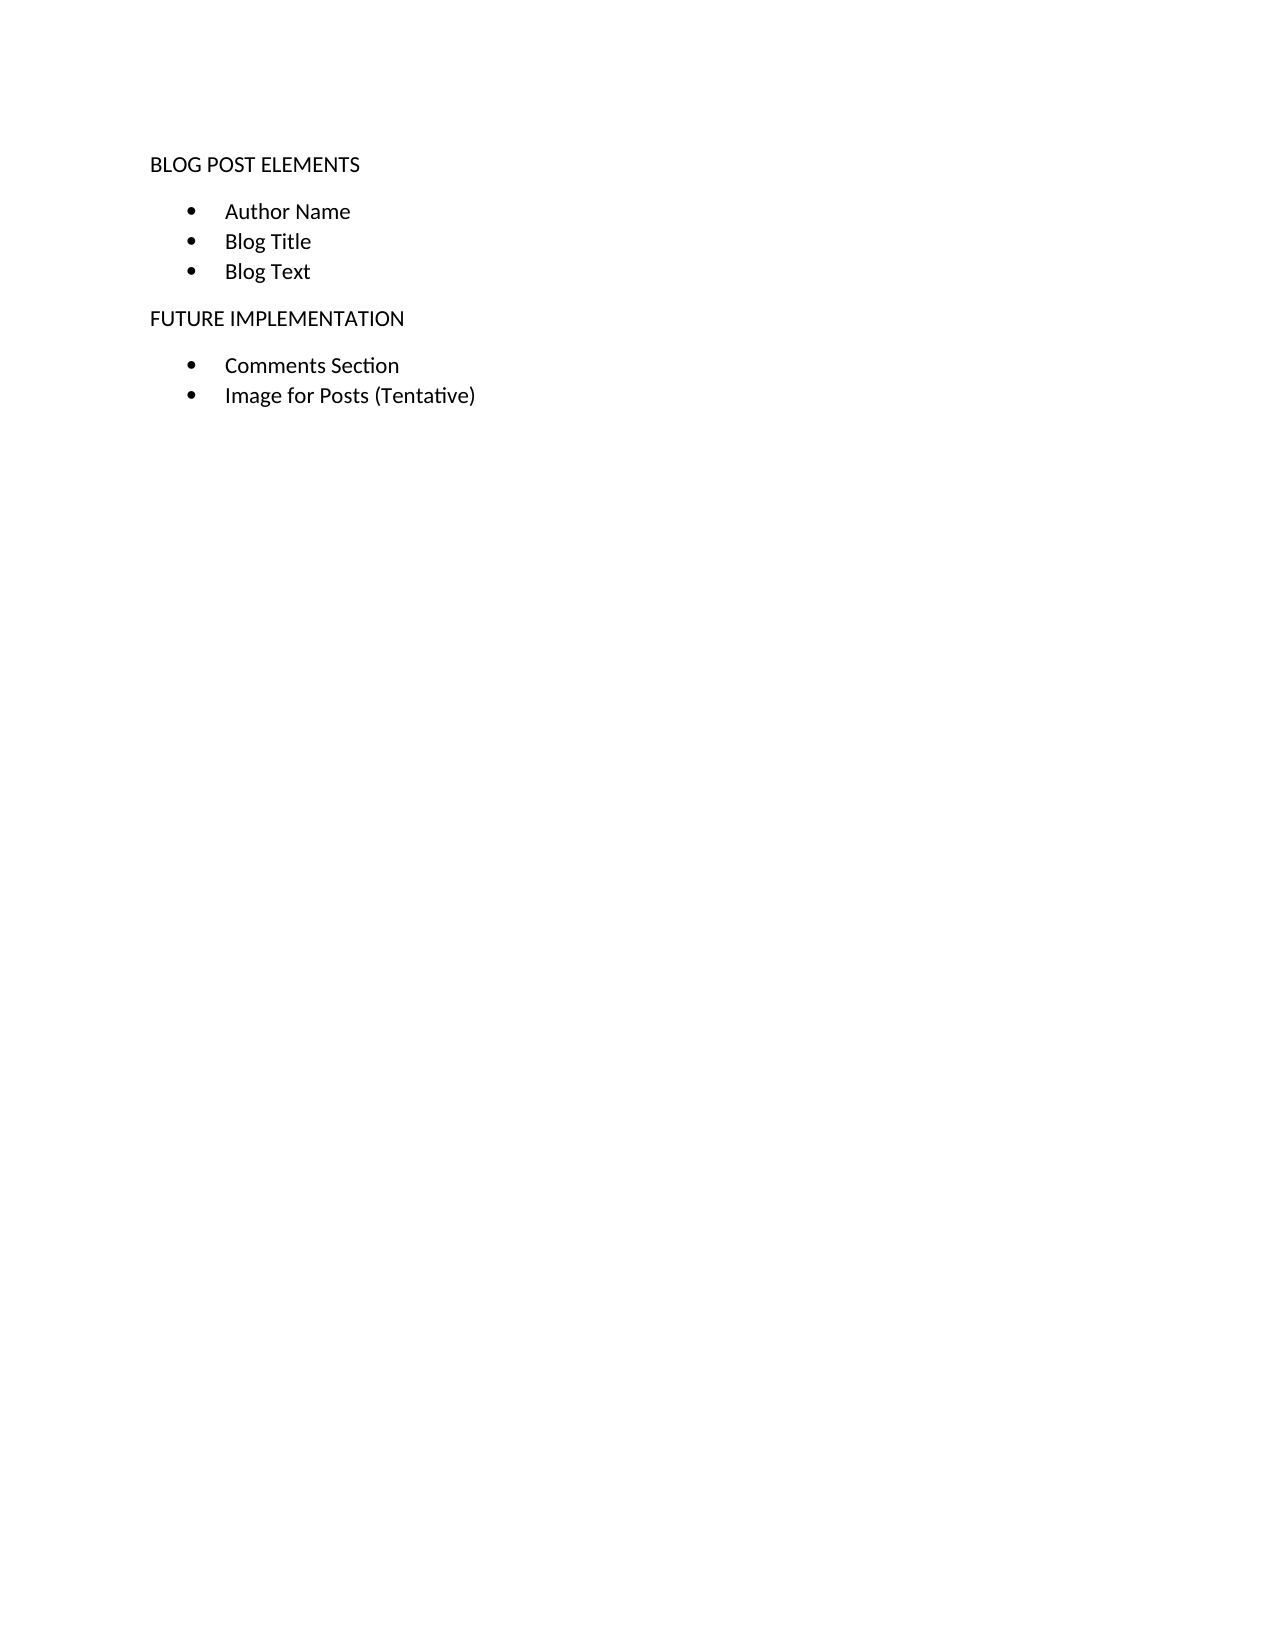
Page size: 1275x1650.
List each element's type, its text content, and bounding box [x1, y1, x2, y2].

text BLOG POST ELEMENTS [150, 150, 1125, 178]
list Comments Section [187, 351, 1125, 379]
list Image for Posts (Tentative) [187, 381, 1125, 409]
list Blog Title [187, 227, 1125, 255]
text FUTURE IMPLEMENTATION [150, 304, 1125, 332]
list Blog Text [187, 257, 1125, 285]
list Author Name [187, 197, 1125, 225]
